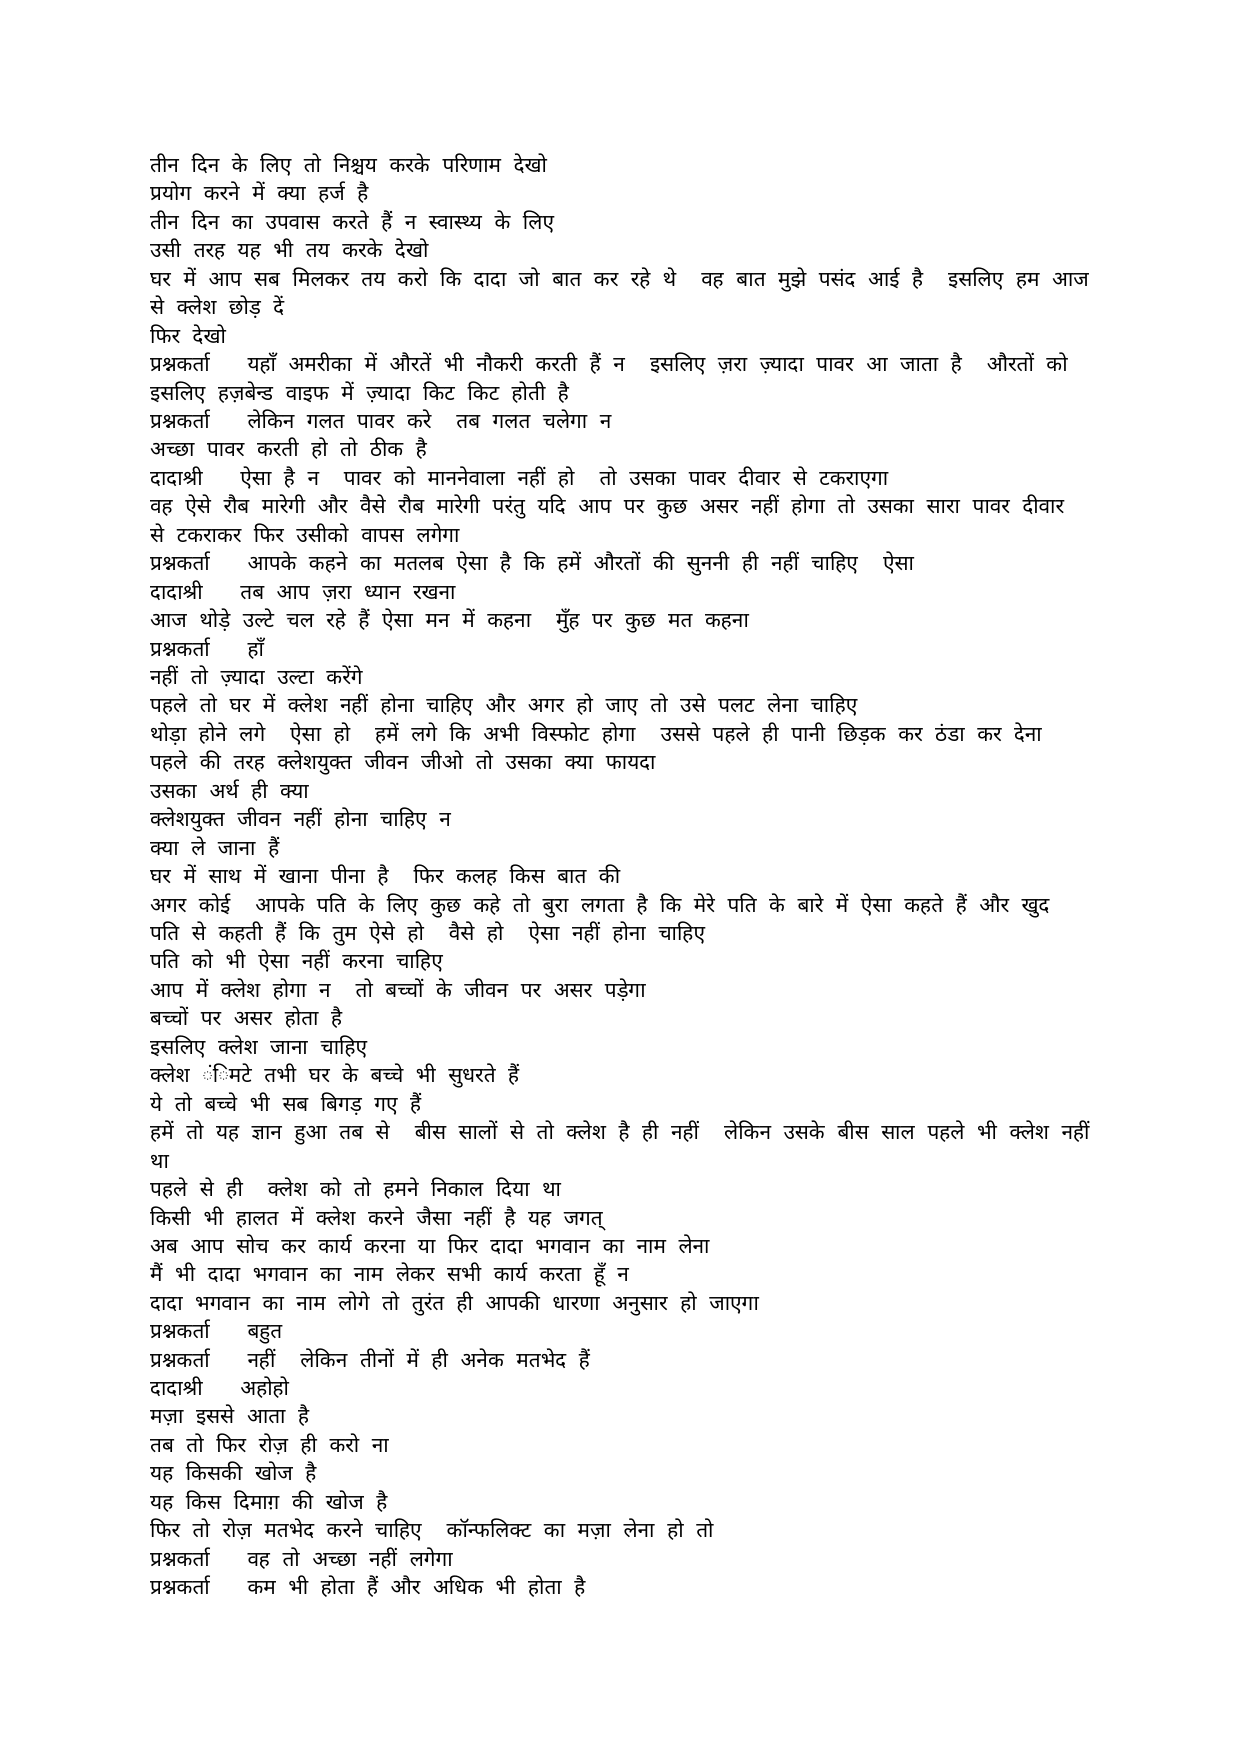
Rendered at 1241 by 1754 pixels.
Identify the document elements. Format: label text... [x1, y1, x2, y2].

text प्रश्नकर्ता यहाँ अमरीका में औरतें भी नौकरी करती हैं न इसलिए ज़रा ज़्यादा पावर आ जाता है औरतों को इसलिए हज़बेन्ड वाइफ में ज़्यादा किट किट होती है [150, 349, 1090, 406]
text किसी भी हालत में क्लेश करने जैसा नहीं है यह जगत् [150, 1203, 1090, 1231]
text उसका अर्थ ही क्या [150, 776, 1090, 804]
text हमें तो यह ज्ञान हुआ तब से बीस सालों से तो क्लेश है ही नहीं लेकिन उसके बीस साल पहले भी क्लेश नहीं था [150, 1117, 1090, 1174]
text आज थोड़े उल्टे चल रहे हैं ऐसा मन में कहना मुँह पर कुछ मत कहना [150, 605, 1090, 634]
text दादा भगवान का नाम लोगे तो तुरंत ही आपकी धारणा अनुसार हो जाएगा [150, 1288, 1090, 1316]
text उसी तरह यह भी तय करके देखो [150, 235, 1090, 264]
text अब आप सोच कर कार्य करना या फिर दादा भगवान का नाम लेना [150, 1231, 1090, 1259]
text प्रश्नकर्ता कम भी होता हैं और अधिक भी होता है [150, 1572, 1090, 1601]
text प्रश्नकर्ता नहीं लेकिन तीनों में ही अनेक मतभेद हैं [150, 1345, 1090, 1373]
text दादाश्री तब आप ज़रा ध्यान रखना [150, 577, 1090, 605]
text मैं भी दादा भगवान का नाम लेकर सभी कार्य करता हूँ न [150, 1259, 1090, 1288]
text ये तो बच्चे भी सब बिगड़ गए हैं [150, 1089, 1090, 1117]
text तीन दिन के लिए तो निश्चय करके परिणाम देखो [150, 150, 1090, 178]
text क्लेश ंिमटे तभी घर के बच्चे भी सुधरते हैं [150, 1060, 1090, 1089]
text पहले तो घर में क्लेश नहीं होना चाहिए और अगर हो जाए तो उसे पलट लेना चाहिए [150, 691, 1090, 719]
text अगर कोई आपके पति के लिए कुछ कहे तो बुरा लगता है कि मेरे पति के बारे में ऐसा कहते हैं और खुद पति से कहती हैं कि तुम ऐसे हो वैसे हो ऐसा नहीं होना चाहिए [150, 890, 1090, 947]
text आप में क्लेश होगा न तो बच्चों के जीवन पर असर पड़ेगा [150, 975, 1090, 1003]
text घर में आप सब मिलकर तय करो कि दादा जो बात कर रहे थे वह बात मुझे पसंद आई है इसलिए हम आज से क्लेश छोड़ दें [150, 264, 1090, 321]
text अच्छा पावर करती हो तो ठीक है [150, 434, 1090, 463]
text तब तो फिर रोज़ ही करो ना [150, 1430, 1090, 1458]
text प्रश्नकर्ता आपके कहने का मतलब ऐसा है कि हमें औरतों की सुननी ही नहीं चाहिए ऐसा [150, 548, 1090, 577]
text प्रश्नकर्ता बहुत [150, 1316, 1090, 1345]
text वह ऐसे रौब मारेगी और वैसे रौब मारेगी परंतु यदि आप पर कुछ असर नहीं होगा तो उसका सारा पावर दीवार से टकराकर फिर उसीको वापस लगेगा [150, 491, 1090, 548]
text मज़ा इससे आता है [150, 1402, 1090, 1430]
text प्रश्नकर्ता लेकिन गलत पावर करे तब गलत चलेगा न [150, 406, 1090, 434]
text घर में साथ में खाना पीना है फिर कलह किस बात की [150, 861, 1090, 890]
text यह किस दिमाग़ की खोज है [150, 1487, 1090, 1515]
text इसलिए क्लेश जाना चाहिए [150, 1032, 1090, 1060]
text पति को भी ऐसा नहीं करना चाहिए [150, 947, 1090, 975]
text प्रयोग करने में क्या हर्ज है [150, 178, 1090, 207]
text प्रश्नकर्ता वह तो अच्छा नहीं लगेगा [150, 1544, 1090, 1572]
text क्या ले जाना हैं [150, 833, 1090, 861]
text क्लेशयुक्त जीवन नहीं होना चाहिए न [150, 804, 1090, 833]
text यह किसकी खोज है [150, 1458, 1090, 1487]
text फिर देखो [150, 321, 1090, 349]
text नहीं तो ज़्यादा उल्टा करेंगे [150, 662, 1090, 691]
text बच्चों पर असर होता है [150, 1003, 1090, 1032]
text तीन दिन का उपवास करते हैं न स्वास्थ्य के लिए [150, 207, 1090, 235]
text पहले से ही क्लेश को तो हमने निकाल दिया था [150, 1174, 1090, 1203]
text दादाश्री ऐसा है न पावर को माननेवाला नहीं हो तो उसका पावर दीवार से टकराएगा [150, 463, 1090, 491]
text प्रश्नकर्ता हाँ [150, 634, 1090, 662]
text दादाश्री अहोहो [150, 1373, 1090, 1402]
text पहले की तरह क्लेशयुक्त जीवन जीओ तो उसका क्या फायदा [150, 747, 1090, 776]
text फिर तो रोज़ मतभेद करने चाहिए कॉन्फलिक्ट का मज़ा लेना हो तो [150, 1515, 1090, 1544]
text थोड़ा होने लगे ऐसा हो हमें लगे कि अभी विस्फोट होगा उससे पहले ही पानी छिड़क कर ठंडा कर देना [150, 719, 1090, 747]
